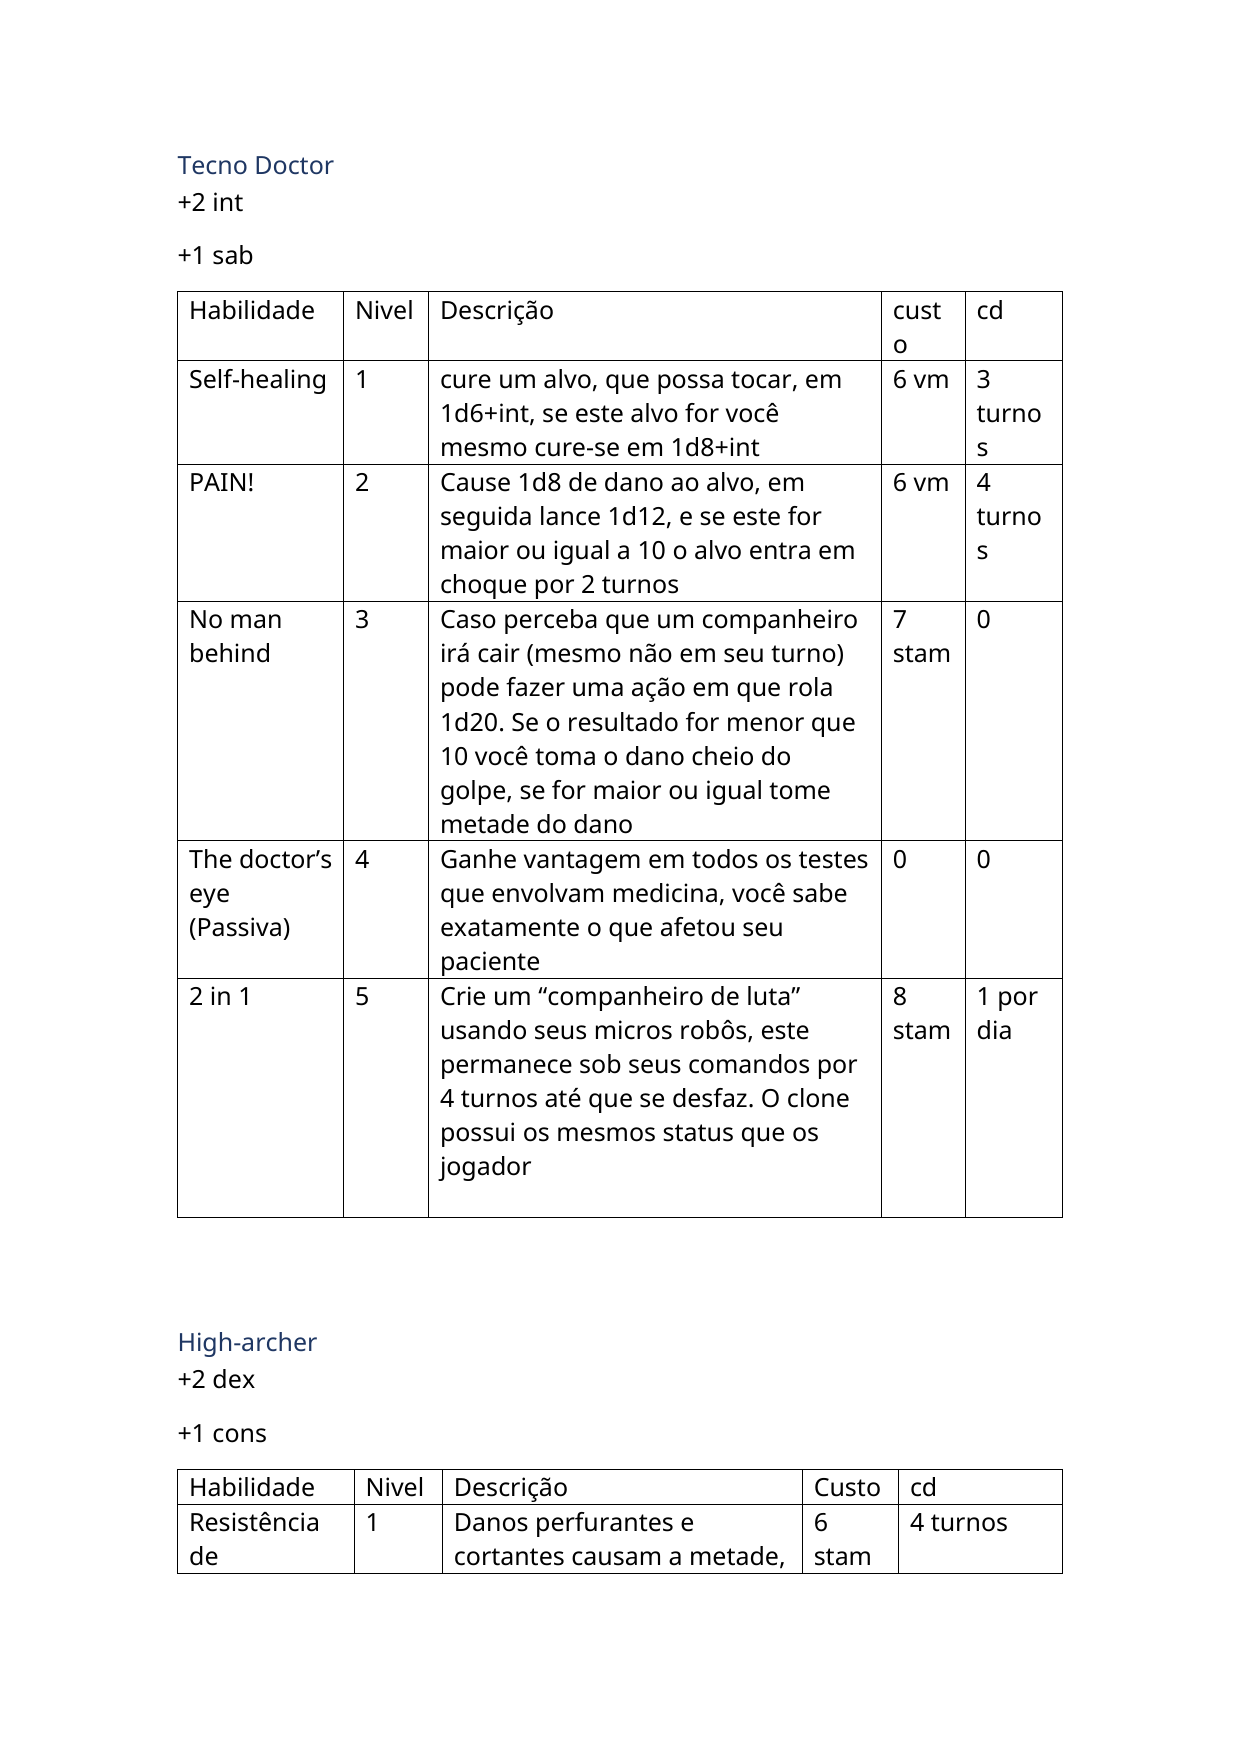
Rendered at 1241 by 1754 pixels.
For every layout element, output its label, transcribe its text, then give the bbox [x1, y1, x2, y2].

table_header Nivel [344, 292, 428, 360]
table_cell 7 stam [882, 602, 965, 840]
table_header cd [899, 1470, 1062, 1504]
subtitle High-archer [177, 1325, 1063, 1359]
table_cell Caso perceba que um companheiro irá cair (mesmo não em seu turno) pode fazer uma ação em que rola 1d20. Se o resultado for menor que 10 você toma o dano cheio do golpe, se for maior ou igual tome metade do dano [429, 602, 881, 840]
table_cell 2 [344, 465, 428, 601]
table_cell 0 [966, 841, 1062, 978]
table_cell The doctor’s eye (Passiva) [178, 841, 343, 978]
table_cell Crie um “companheiro de luta” usando seus micros robôs, este permanece sob seus comandos por 4 turnos até que se desfaz. O clone possui os mesmos status que os jogador [429, 979, 881, 1217]
text +1 cons [177, 1415, 1063, 1449]
table_cell 6 vm [882, 361, 965, 464]
table_cell Self-healing [178, 361, 343, 464]
table_cell No man behind [178, 602, 343, 840]
table_cell 1 por dia [966, 979, 1062, 1217]
table_cell 6 stam [803, 1505, 898, 1573]
table_cell 0 [966, 602, 1062, 840]
table_cell 5 [344, 979, 428, 1217]
table_cell PAIN! [178, 465, 343, 601]
table_cell 2 in 1 [178, 979, 343, 1217]
table_cell 4 turnos [899, 1505, 1062, 1573]
table_cell 1 [355, 1505, 442, 1573]
table_cell 0 [882, 841, 965, 978]
table_header Nivel [355, 1470, 442, 1504]
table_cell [443, 1505, 802, 1573]
table_cell 4 [344, 841, 428, 978]
table_header cd [966, 292, 1062, 360]
table_cell Ganhe vantagem em todos os testes que envolvam medicina, você sabe exatamente o que afetou seu paciente [429, 841, 881, 978]
text +1 sab [177, 238, 1063, 272]
table_header Descrição [429, 292, 881, 360]
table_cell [178, 1505, 354, 1573]
table_header Habilidade [178, 1470, 354, 1504]
table_cell 1 [344, 361, 428, 464]
text +2 int [177, 184, 1063, 218]
table_cell 3 turnos [966, 361, 1062, 464]
table_cell 6 vm [882, 465, 965, 601]
text +2 dex [177, 1362, 1063, 1396]
table_header custo [882, 292, 965, 360]
subtitle Tecno Doctor [177, 148, 1063, 182]
table_cell 8 stam [882, 979, 965, 1217]
table_cell cure um alvo, que possa tocar, em 1d6+int, se este alvo for você mesmo cure-se em 1d8+int [429, 361, 881, 464]
table_header Custo [803, 1470, 898, 1504]
table_cell 4 turnos [966, 465, 1062, 601]
table_cell 3 [344, 602, 428, 840]
table_header Habilidade [178, 292, 343, 360]
table_cell Cause 1d8 de dano ao alvo, em seguida lance 1d12, e se este for maior ou igual a 10 o alvo entra em choque por 2 turnos [429, 465, 881, 601]
table_header Descrição [443, 1470, 802, 1504]
